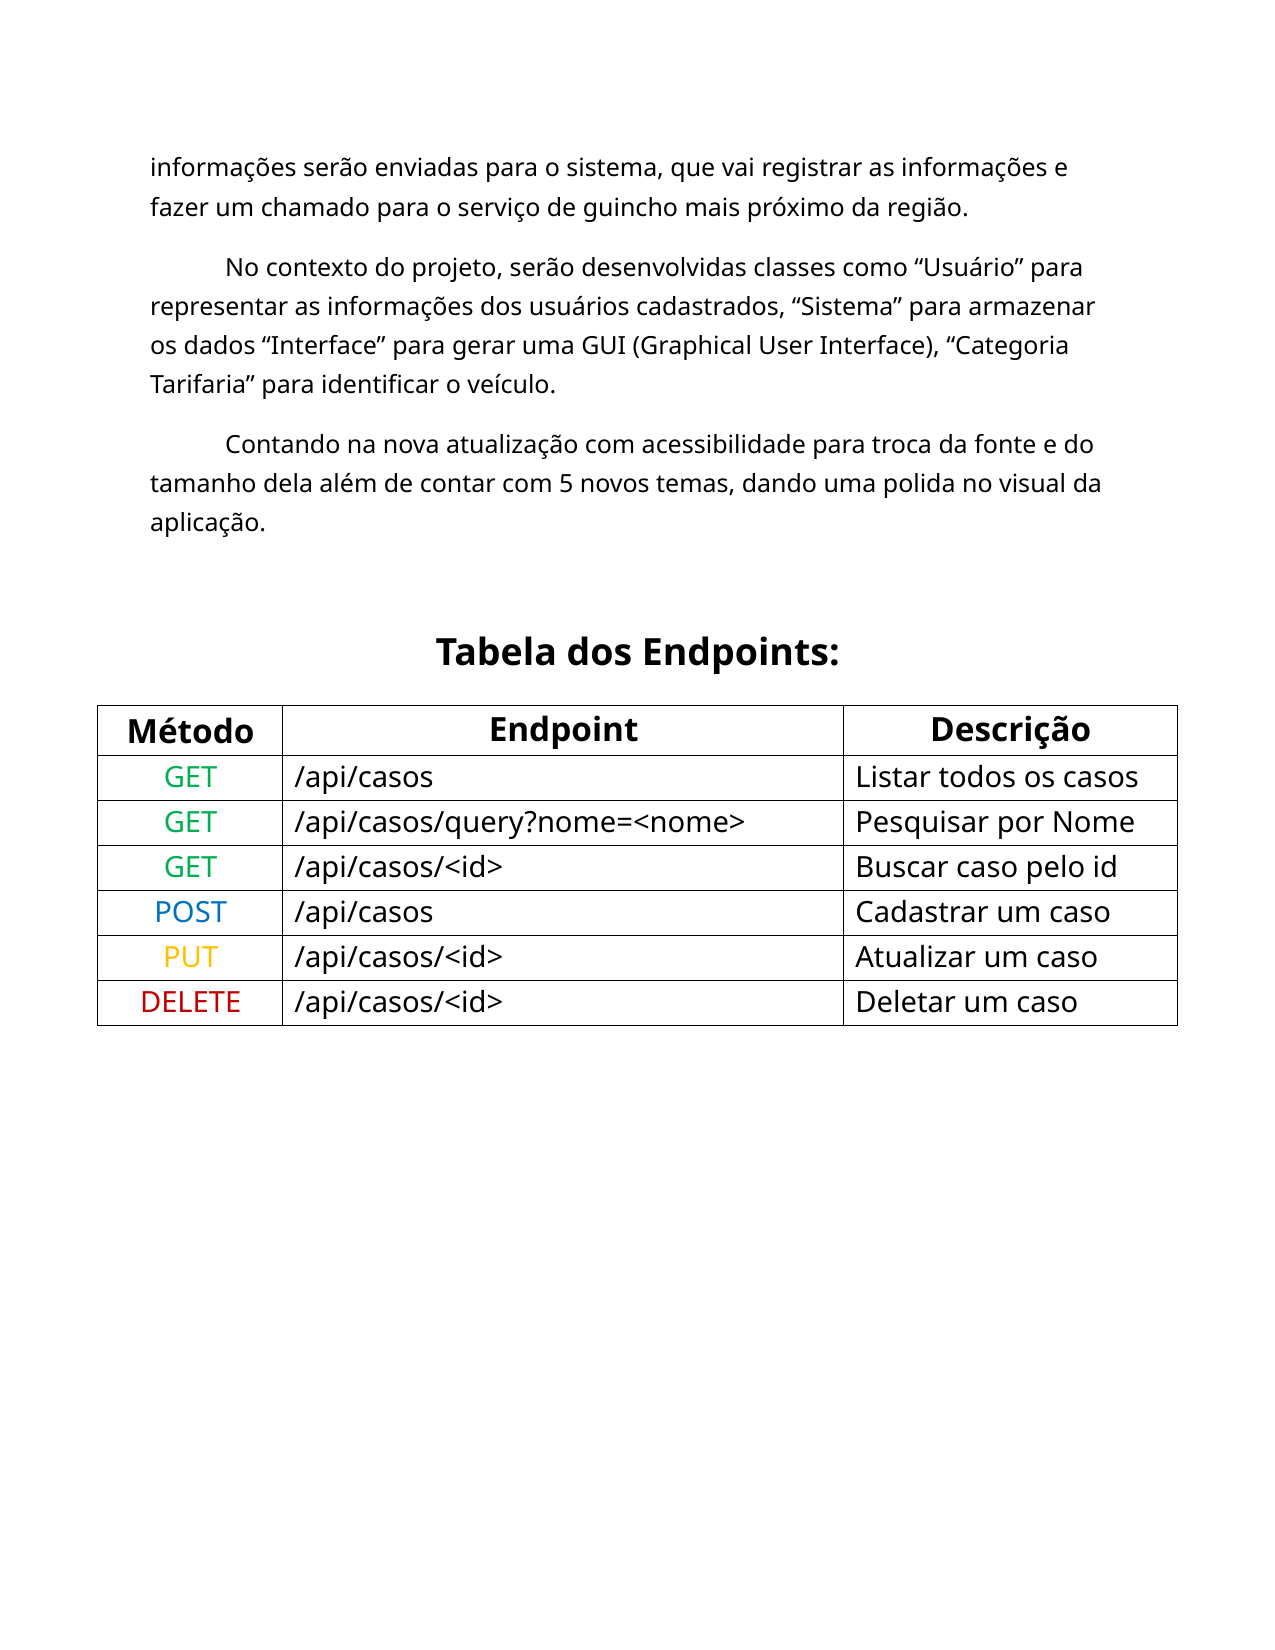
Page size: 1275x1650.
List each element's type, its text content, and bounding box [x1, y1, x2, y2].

text Tabela dos Endpoints: [150, 625, 1125, 676]
table_cell /api/casos/query?nome=<nome> [283, 801, 843, 845]
table_cell Pesquisar por Nome [844, 801, 1177, 845]
table_cell /api/casos/<id> [283, 846, 843, 890]
table_cell GET [98, 846, 282, 890]
table_cell PUT [98, 936, 282, 980]
table_cell Atualizar um caso [844, 936, 1177, 980]
table_cell /api/casos/<id> [283, 936, 843, 980]
table_header Endpoint [283, 706, 843, 755]
table_cell Listar todos os casos [844, 756, 1177, 800]
table_cell DELETE [98, 981, 282, 1025]
table_cell GET [98, 756, 282, 800]
table_cell GET [98, 801, 282, 845]
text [150, 150, 1125, 223]
table_header Descrição [844, 706, 1177, 755]
text Contando na nova atualização com acessibilidade para troca da fonte e do tamanho dela além de contar com 5 novos temas, dando uma polida no visual da aplicação. [150, 427, 1125, 539]
table_cell /api/casos/<id> [283, 981, 843, 1025]
table_cell /api/casos [283, 891, 843, 935]
table_header Método [98, 706, 282, 755]
table_cell Deletar um caso [844, 981, 1177, 1025]
table_cell Cadastrar um caso [844, 891, 1177, 935]
table_cell /api/casos [283, 756, 843, 800]
text No contexto do projeto, serão desenvolvidas classes como “Usuário” para representar as informações dos usuários cadastrados, “Sistema” para armazenar os dados “Interface” para gerar uma GUI (Graphical User Interface), “Categoria Tarifaria” para identificar o veículo. [150, 249, 1125, 401]
table_cell Buscar caso pelo id [844, 846, 1177, 890]
table_cell POST [98, 891, 282, 935]
